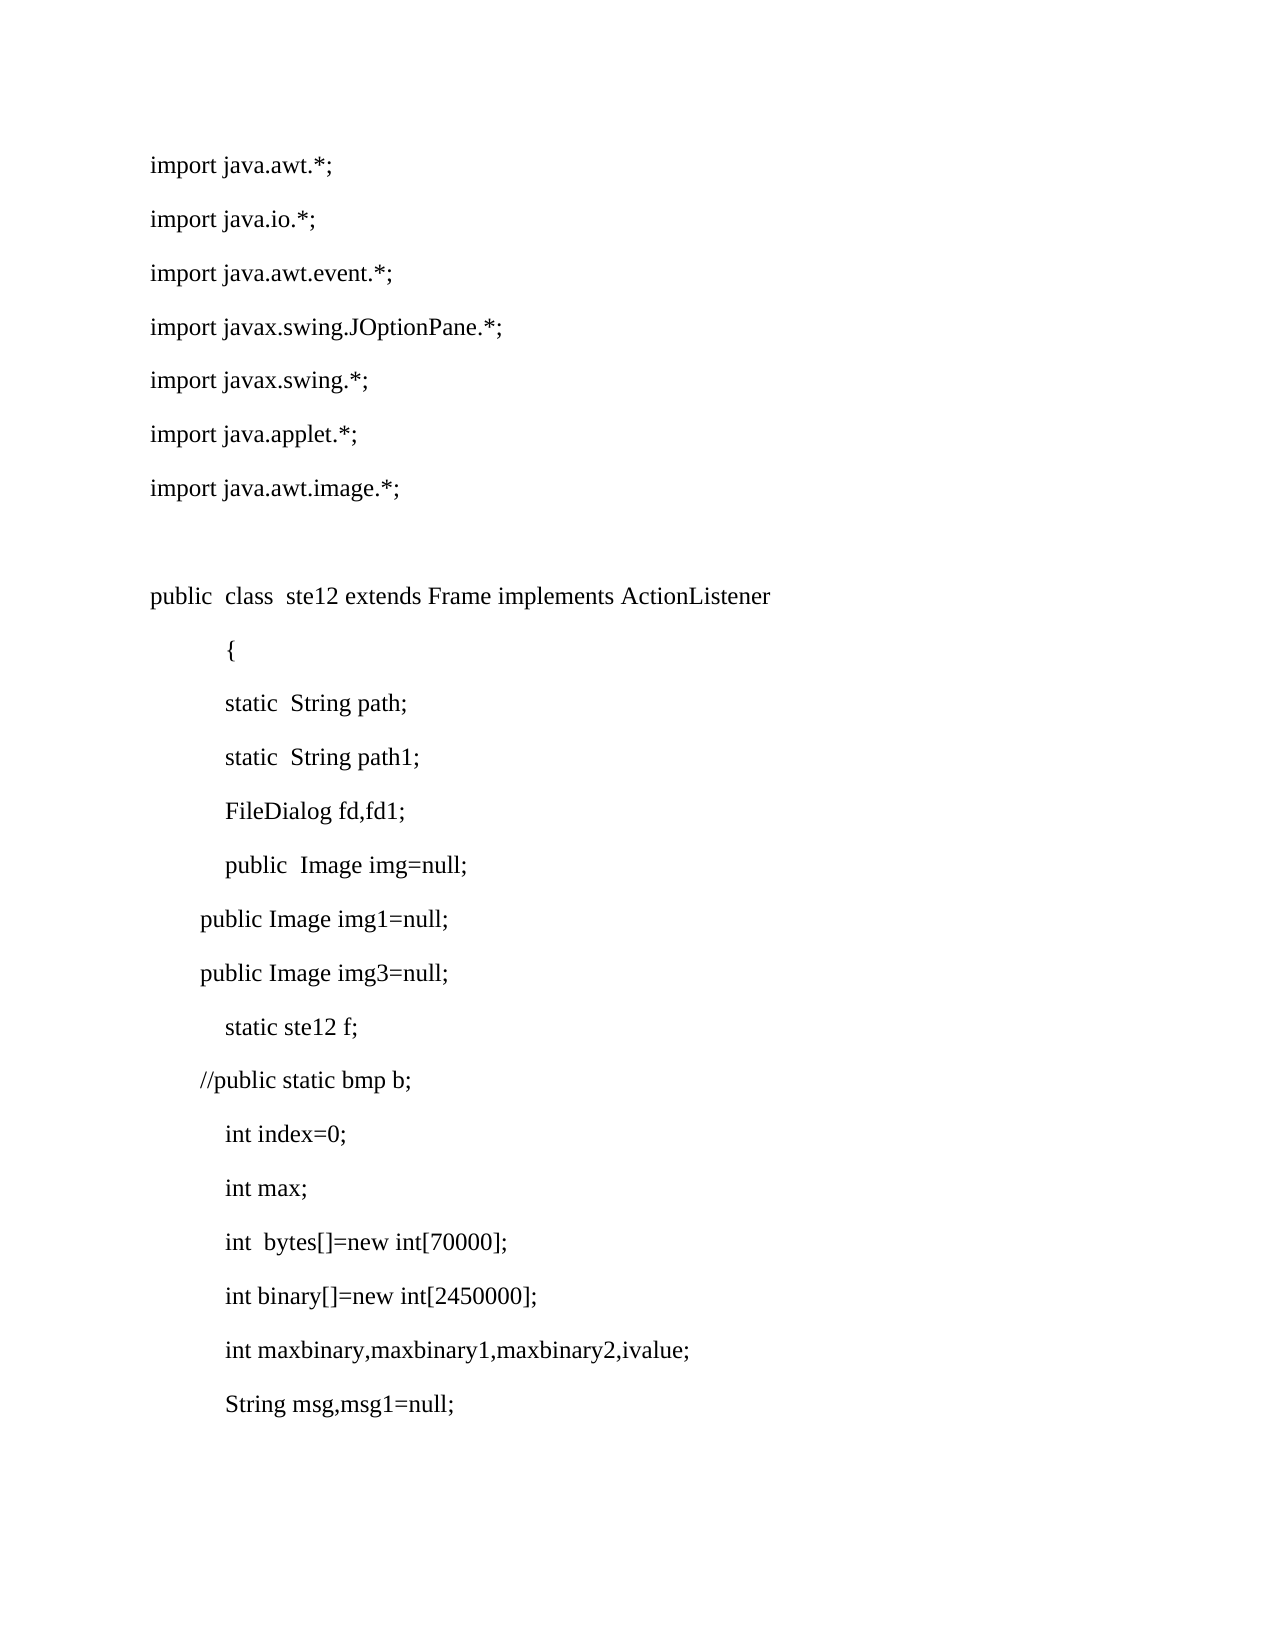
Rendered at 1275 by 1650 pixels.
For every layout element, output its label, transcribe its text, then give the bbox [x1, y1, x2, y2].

text int maxbinary,maxbinary1,maxbinary2,ivalue; [150, 1335, 1125, 1363]
text { [150, 635, 1125, 663]
text import java.io.*; [150, 204, 1125, 233]
text int index=0; [150, 1119, 1125, 1148]
text public Image img=null; [150, 850, 1125, 879]
text public Image img3=null; [150, 958, 1125, 987]
text import javax.swing.*; [150, 365, 1125, 394]
text import javax.swing.JOptionPane.*; [150, 312, 1125, 340]
text //public static bmp b; [150, 1066, 1125, 1094]
text int max; [150, 1173, 1125, 1202]
text public class ste12 extends Frame implements ActionListener [150, 581, 1125, 609]
text import java.awt.image.*; [150, 473, 1125, 502]
text import java.awt.event.*; [150, 258, 1125, 286]
text import java.awt.*; [150, 150, 1125, 179]
text int bytes[]=new int[70000]; [150, 1227, 1125, 1256]
text public Image img1=null; [150, 904, 1125, 933]
text int binary[]=new int[2450000]; [150, 1281, 1125, 1310]
text FileDialog fd,fd1; [150, 796, 1125, 825]
text String msg,msg1=null; [150, 1389, 1125, 1417]
text static String path; [150, 688, 1125, 717]
text import java.applet.*; [150, 419, 1125, 448]
text static String path1; [150, 742, 1125, 771]
text static ste12 f; [150, 1012, 1125, 1040]
